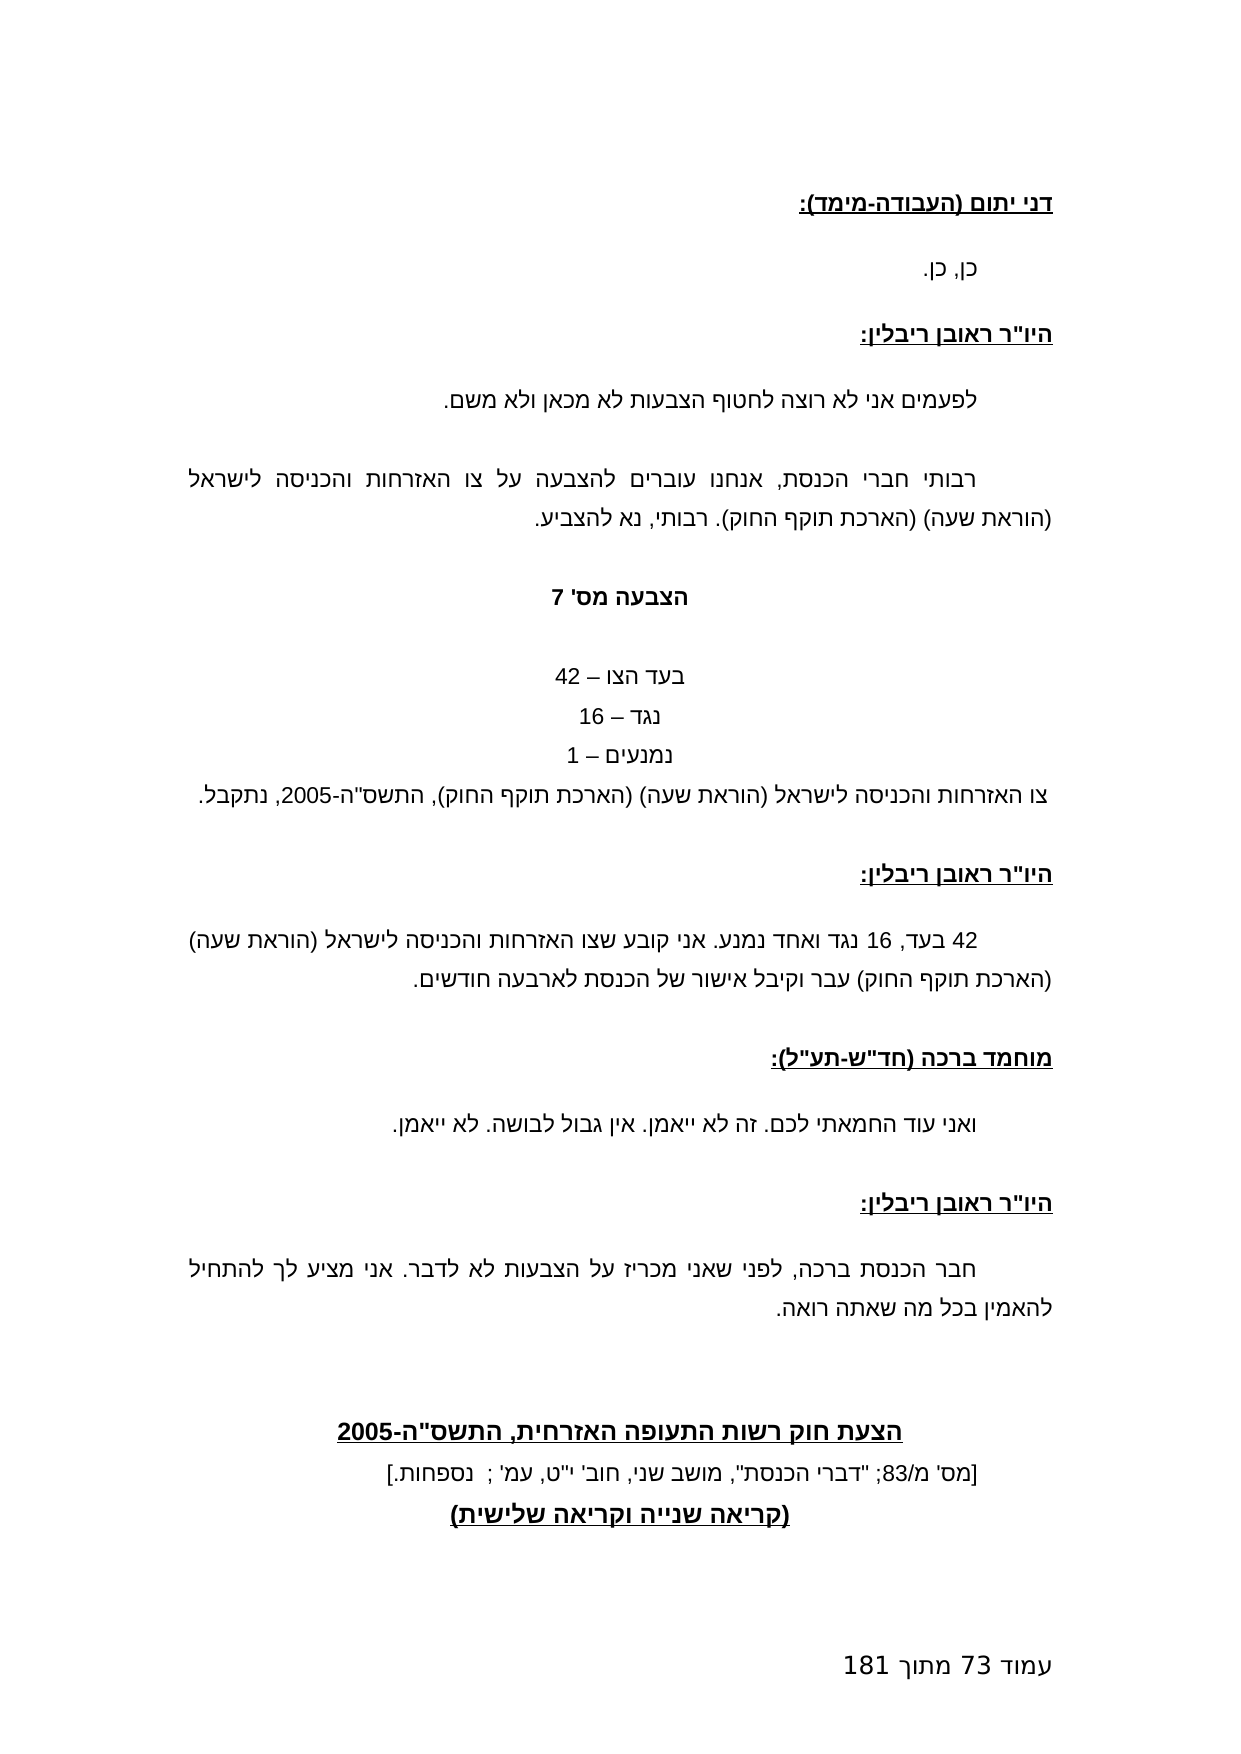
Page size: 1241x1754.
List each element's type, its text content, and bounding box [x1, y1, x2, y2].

text היו"ר ראובן ריבלין: [187, 1190, 1053, 1216]
text בעד הצו – 42 [187, 663, 1053, 690]
text 42 בעד, 16 נגד ואחד נמנע. אני קובע שצו האזרחות והכניסה לישראל (הוראת שעה) (הארכת תוקף החוק) עבר וקיבל אישור של הכנסת לארבעה חודשים. [187, 927, 1053, 992]
text צו האזרחות והכניסה לישראל (הוראת שעה) (הארכת תוקף החוק), התשס"ה-2005, נתקבל. [187, 782, 1053, 808]
text כן, כן. [187, 255, 1053, 282]
text (קריאה שנייה וקריאה שלישית) [187, 1500, 1053, 1528]
text דני יתום (העבודה-מימד): [187, 189, 1053, 216]
text חבר הכנסת ברכה, לפני שאני מכריז על הצבעות לא לדבר. אני מציע לך להתחיל להאמין בכל מה שאתה רואה. [187, 1256, 1053, 1321]
text נמנעים – 1 [187, 742, 1053, 769]
text היו"ר ראובן ריבלין: [187, 321, 1053, 347]
text נגד – 16 [187, 703, 1053, 729]
text לפעמים אני לא רוצה לחטוף הצבעות לא מכאן ולא משם. [187, 387, 1053, 413]
text היו"ר ראובן ריבלין: [187, 861, 1053, 887]
text הצעת חוק רשות התעופה האזרחית, התשס"ה-2005 [187, 1417, 1053, 1446]
text מוחמד ברכה (חד"ש-תע"ל): [187, 1045, 1053, 1071]
text ואני עוד החמאתי לכם. זה לא ייאמן. אין גבול לבושה. לא ייאמן. [187, 1111, 1053, 1137]
text רבותי חברי הכנסת, אנחנו עוברים להצבעה על צו האזרחות והכניסה לישראל (הוראת שעה) (הארכת תוקף החוק). רבותי, נא להצביע. [187, 466, 1053, 532]
text הצבעה מס' 7 [187, 584, 1053, 611]
text [מס' מ/83; "דברי הכנסת", מושב שני, חוב' י"ט, עמ' ; נספחות.] [187, 1460, 1053, 1487]
